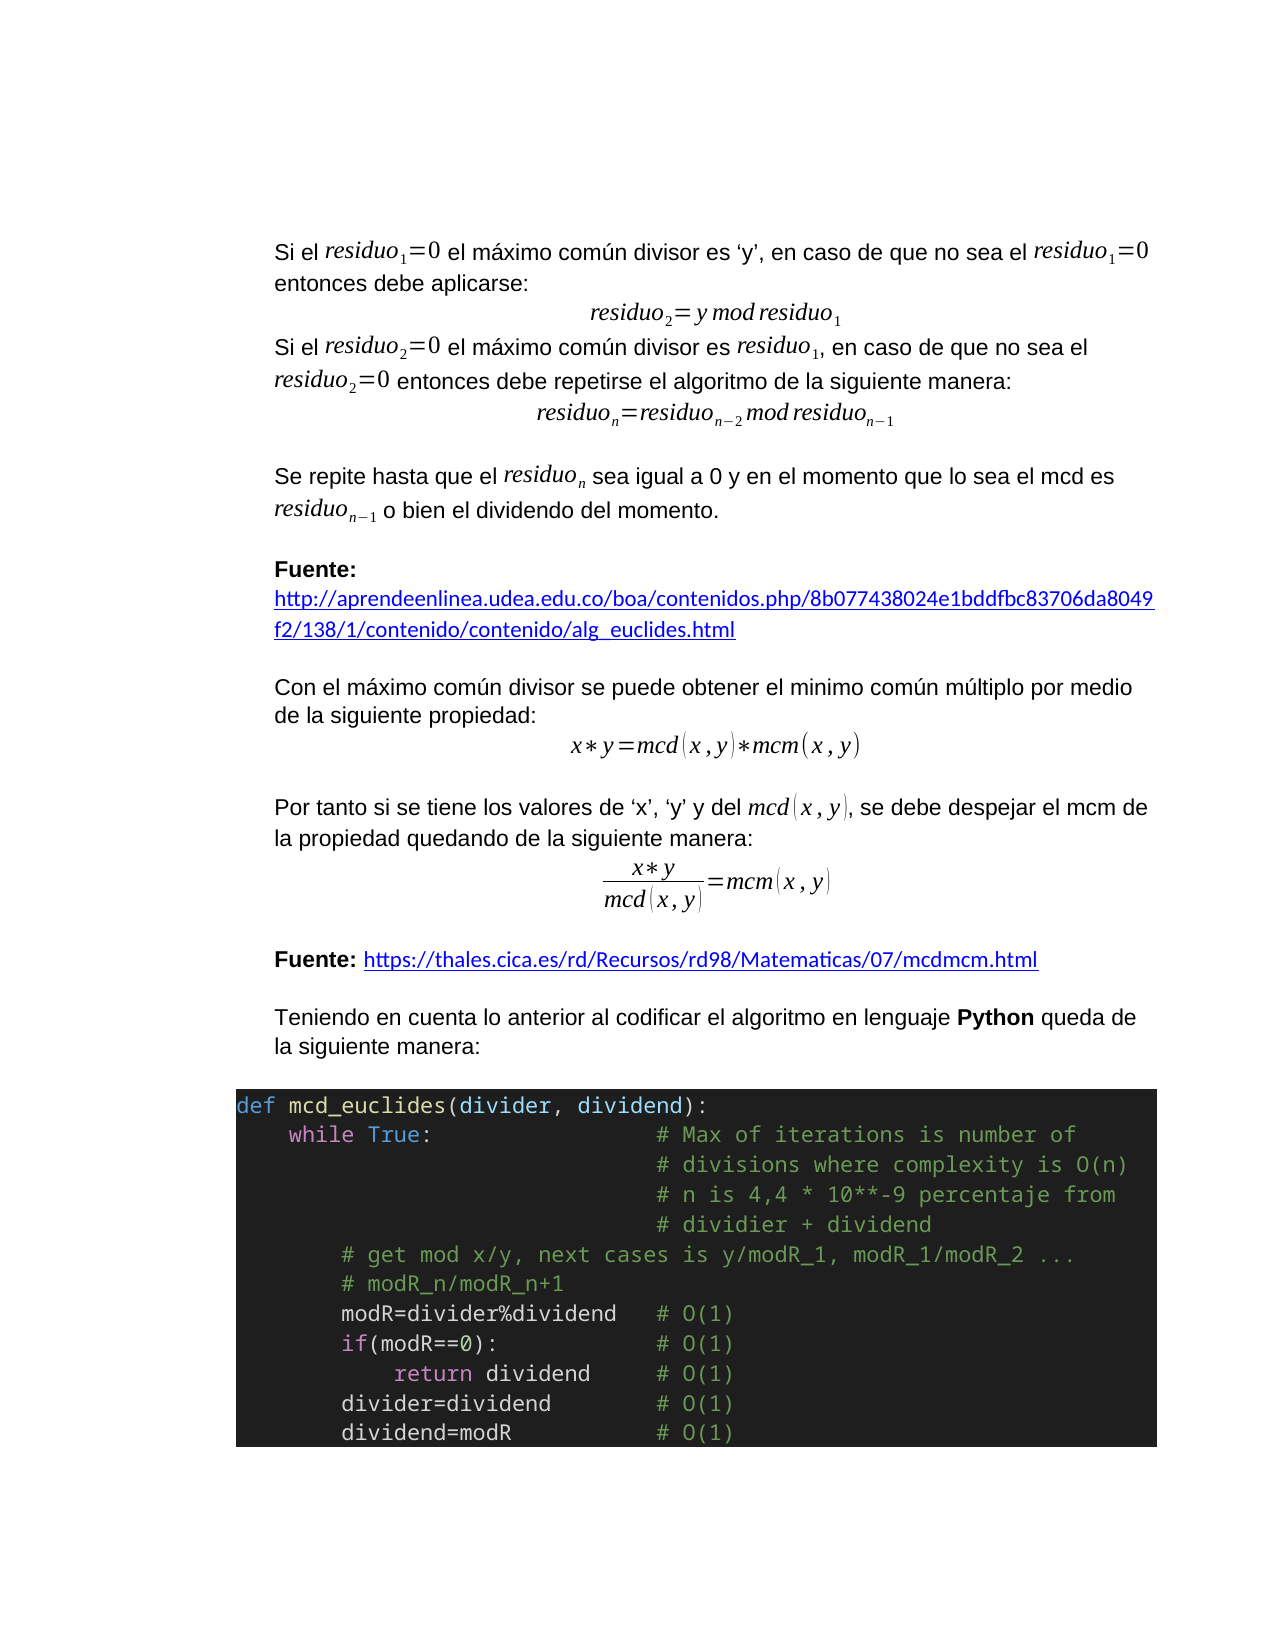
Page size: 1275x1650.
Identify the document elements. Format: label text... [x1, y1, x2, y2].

text def mcd_euclides(divider, dividend): [236, 1089, 1157, 1119]
text # modR_n/modR_n+1 [236, 1268, 1157, 1298]
text Por tanto si se tiene los valores de ‘x’, ‘y’ y del , se debe despejar el mcm de la propiedad quedando de la siguiente manera: [274, 792, 1157, 851]
text Si el el máximo común divisor es , en caso de que no sea el entonces debe repetirse el algoritmo de la siguiente manera: [274, 332, 1157, 397]
text # divisions where complexity is O(n) [236, 1149, 1157, 1179]
text Fuente: http://aprendeenlinea.udea.edu.co/boa/contenidos.php/8b077438024e1bddfbc83706da8049f2/138/1/contenido/contenido/alg_euclides.html [274, 556, 1157, 643]
text Si el el máximo común divisor es ‘y’, en caso de que no sea el entonces debe aplicarse: [274, 236, 1157, 296]
text dividend=modR # O(1) [236, 1417, 1157, 1447]
text Se repite hasta que el sea igual a 0 y en el momento que lo sea el mcd es o bien el dividendo del momento. [274, 461, 1157, 526]
text Con el máximo común divisor se puede obtener el minimo común múltiplo por medio de la siguiente propiedad: [274, 673, 1157, 728]
text modR=divider%dividend # O(1) [236, 1298, 1157, 1328]
text return dividend # O(1) [236, 1358, 1157, 1387]
text # dividier + dividend [236, 1209, 1157, 1238]
text # get mod x/y, next cases is y/modR_1, modR_1/modR_2 ... [236, 1238, 1157, 1268]
text Fuente: https://thales.cica.es/rd/Recursos/rd98/Matematicas/07/mcdmcm.html [274, 946, 1157, 974]
text if(modR==0): # O(1) [236, 1328, 1157, 1358]
text while True: # Max of iterations is number of [236, 1119, 1157, 1149]
text divider=dividend # O(1) [236, 1387, 1157, 1417]
text # n is 4,4 * 10**-9 percentaje from [236, 1179, 1157, 1209]
text Teniendo en cuenta lo anterior al codificar el algoritmo en lenguaje Python queda de la siguiente manera: [274, 1004, 1157, 1059]
